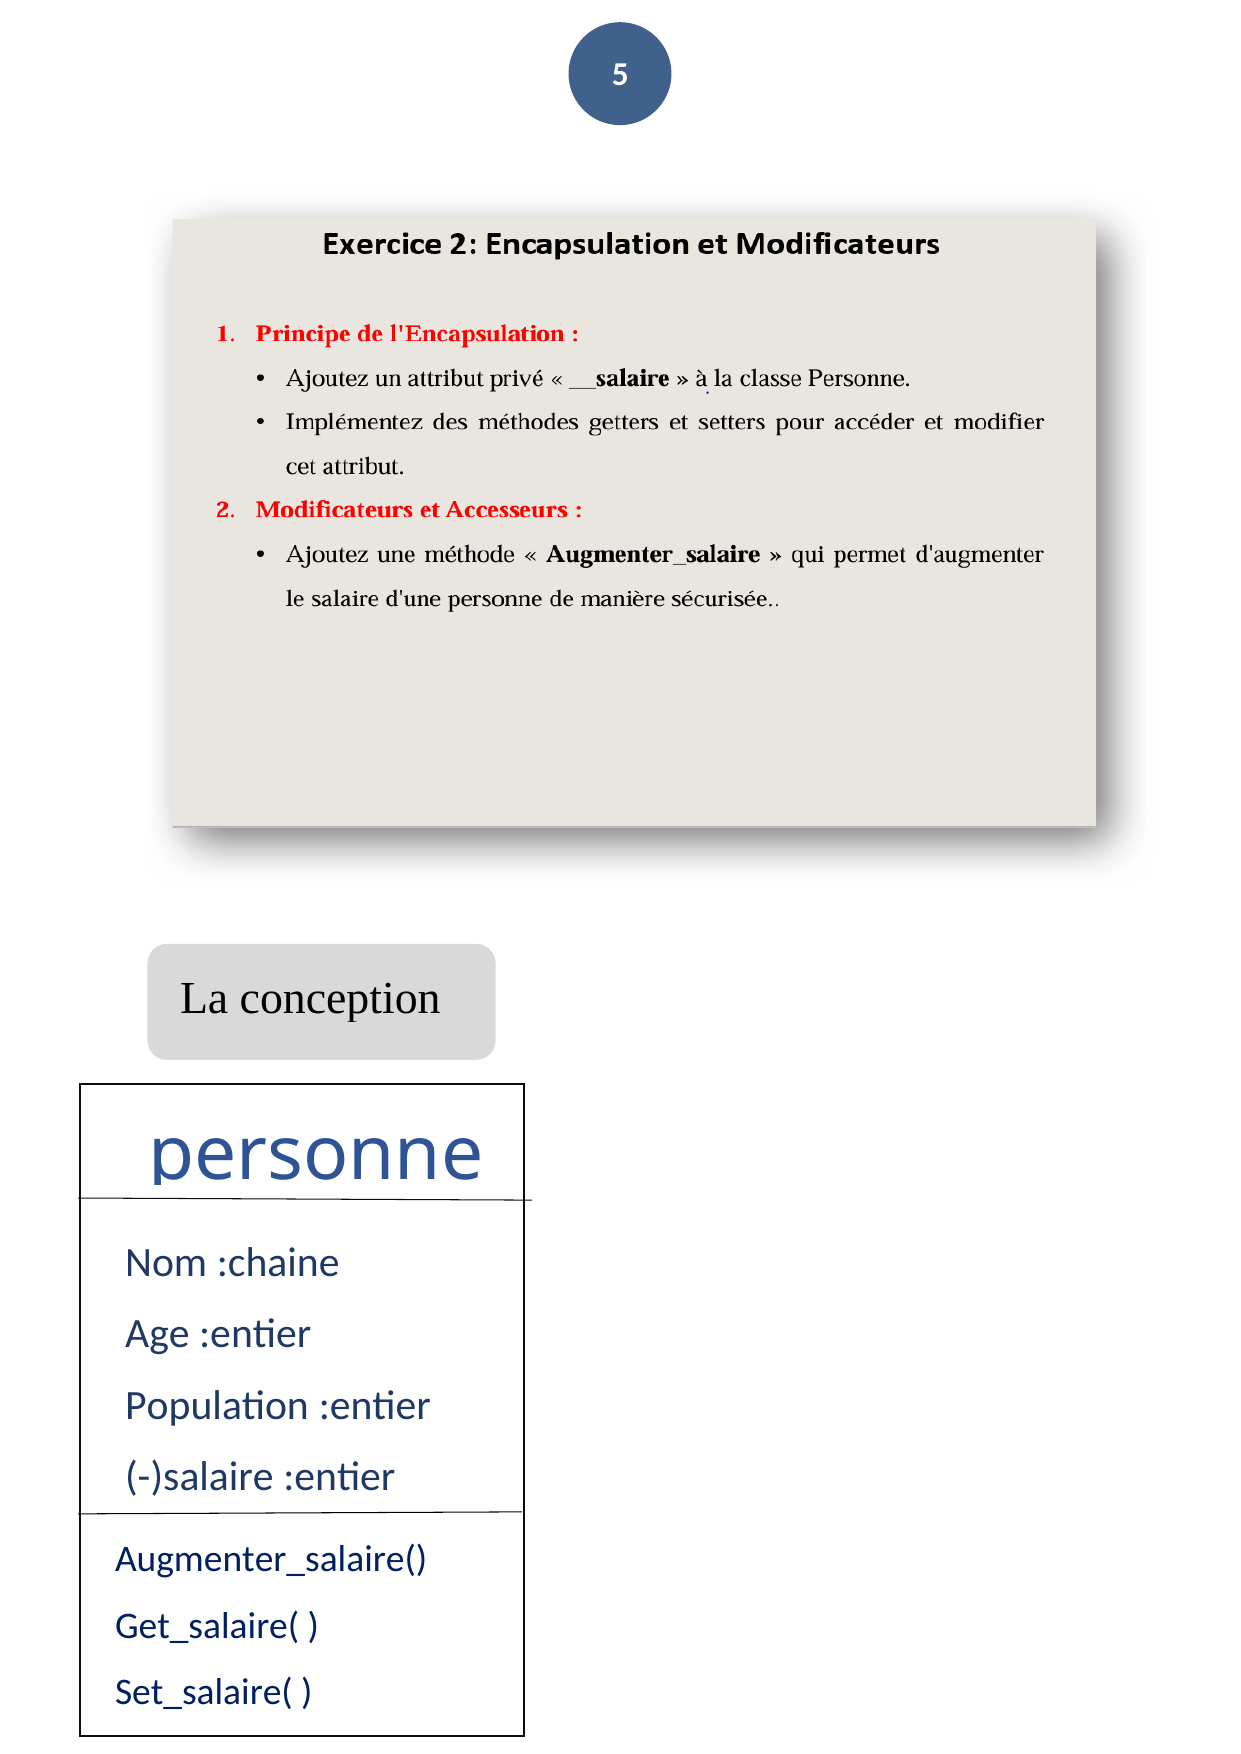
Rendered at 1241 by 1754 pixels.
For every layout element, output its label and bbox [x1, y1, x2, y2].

picture [172, 219, 1097, 828]
